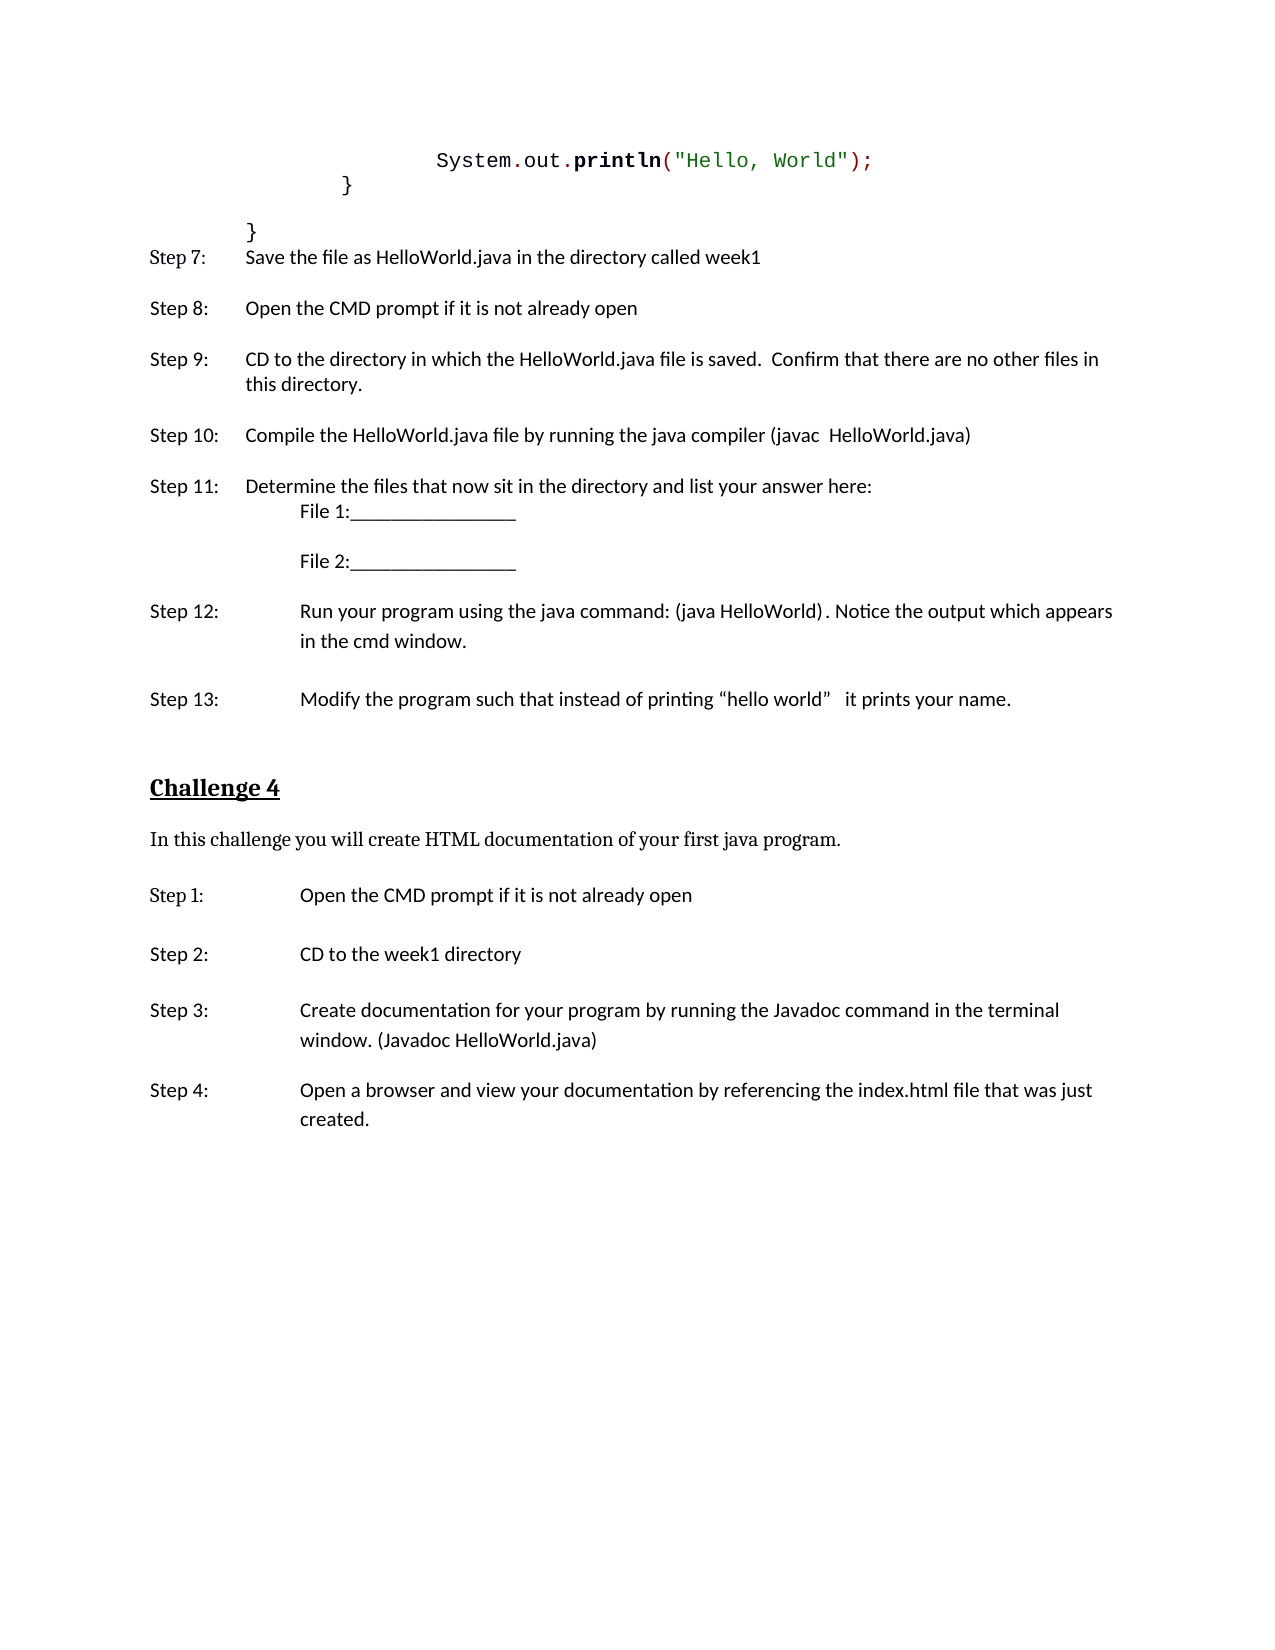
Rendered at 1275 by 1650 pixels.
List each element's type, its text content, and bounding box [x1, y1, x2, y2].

text Step 12: Run your program using the java command: (java HelloWorld) . Notice the output which appears in the cmd window. [150, 599, 1125, 653]
text Step 9: CD to the directory in which the HelloWorld.java file is saved. Confirm that there are no other files in this directory. [150, 346, 1125, 397]
text File 1:________________ [150, 499, 1125, 524]
text In this challenge you will create HTML documentation of your first java program. [150, 828, 1125, 852]
text Step 4: Open a browser and view your documentation by referencing the index.html file that was just created. [150, 1077, 1125, 1131]
text Step 2: CD to the week1 directory [150, 941, 1125, 966]
text Step 11: Determine the files that now sit in the directory and list your answer here: [150, 473, 1125, 499]
text Step 8: Open the CMD prompt if it is not already open [150, 295, 1125, 321]
text Step 13: Modify the program such that instead of printing “hello world” it prints your name. [150, 686, 1125, 712]
text } [150, 221, 1125, 244]
text Step 3: Create documentation for your program by running the Javadoc command in the terminal window. (Javadoc HelloWorld.java) [150, 998, 1125, 1052]
text System.out.println("Hello, World"); [150, 150, 1125, 174]
text } [150, 174, 1125, 197]
text Step 1: Open the CMD prompt if it is not already open [150, 883, 1125, 908]
text Step 7: Save the file as HelloWorld.java in the directory called week1 [150, 244, 1125, 270]
text File 2:________________ [150, 549, 1125, 574]
text Step 10: Compile the HelloWorld.java file by running the java compiler (javac HelloWorld.java) [150, 422, 1125, 448]
text Challenge 4 [150, 774, 1125, 802]
